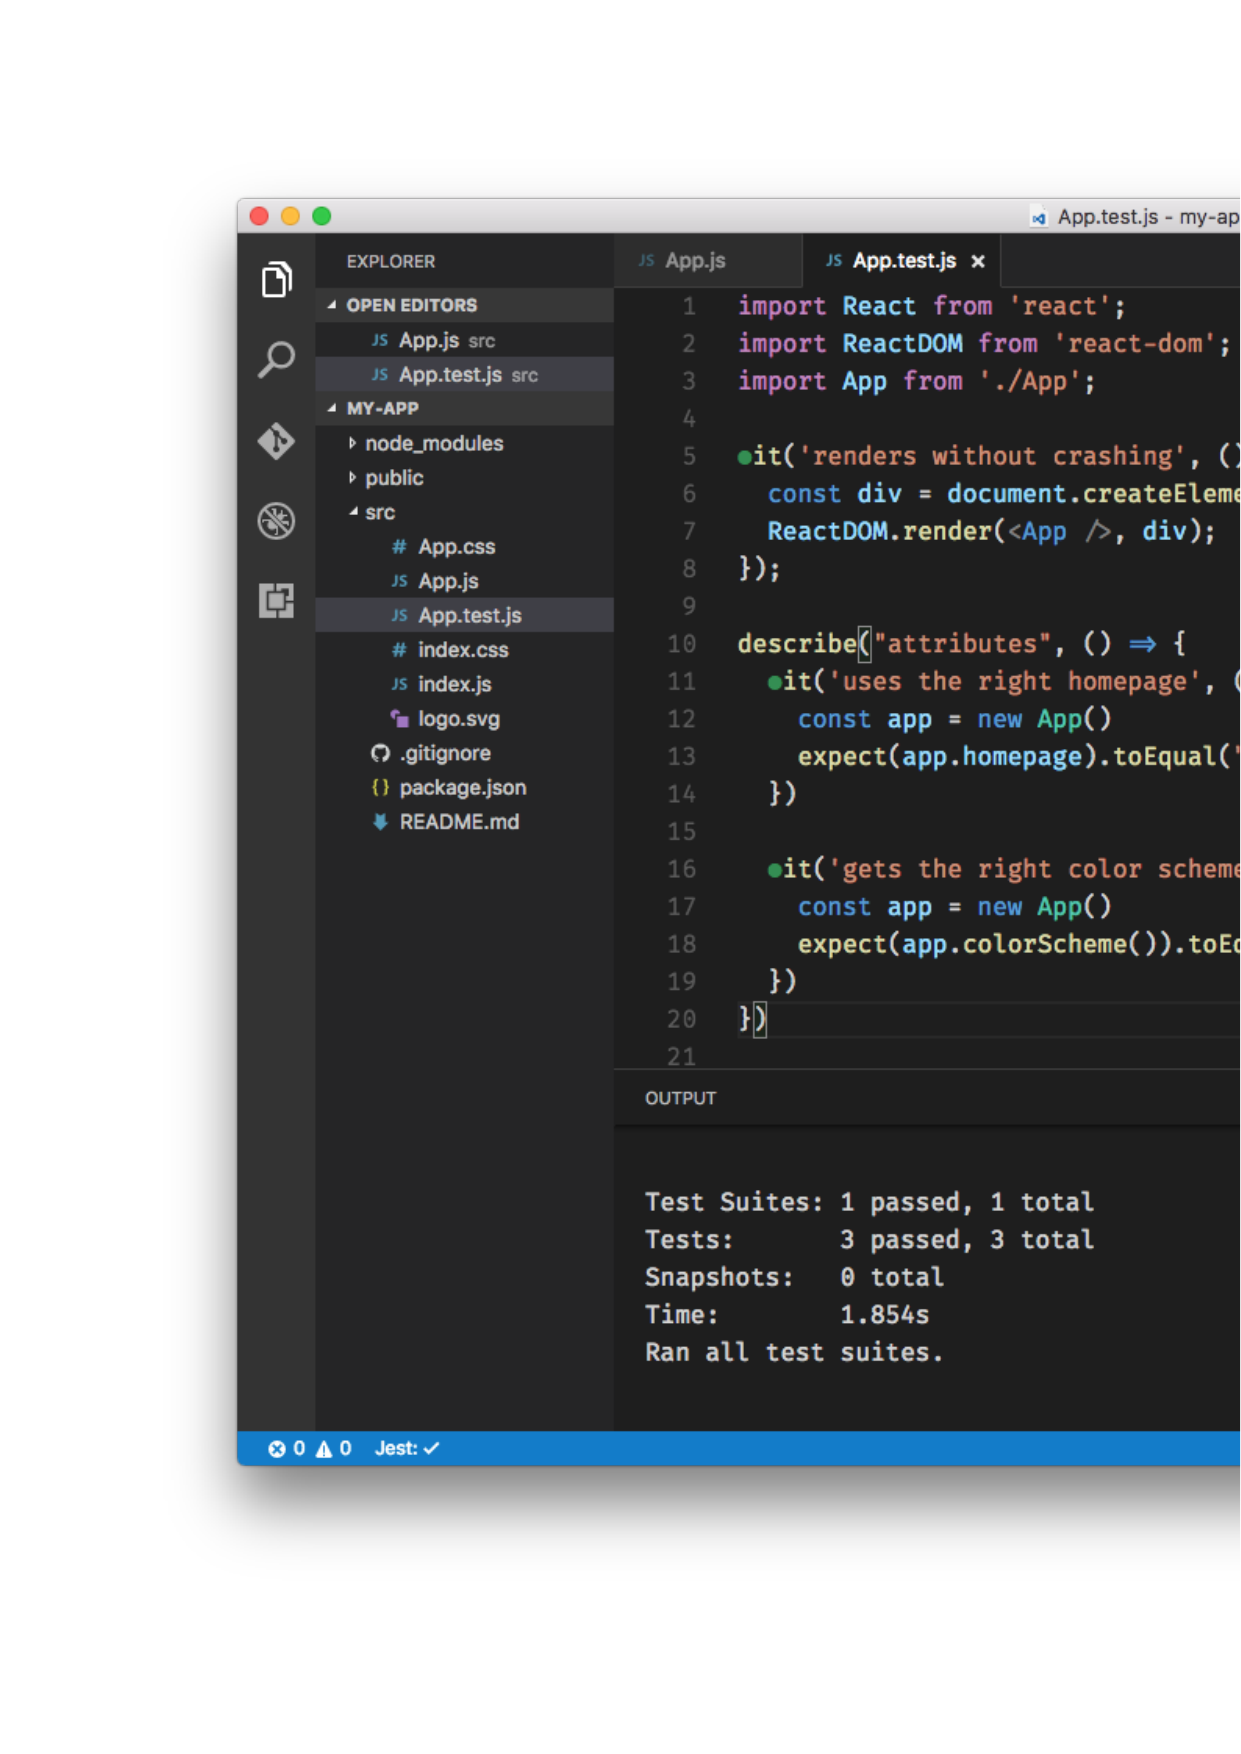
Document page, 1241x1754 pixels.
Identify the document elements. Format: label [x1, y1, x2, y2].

picture [150, 150, 1241, 1591]
